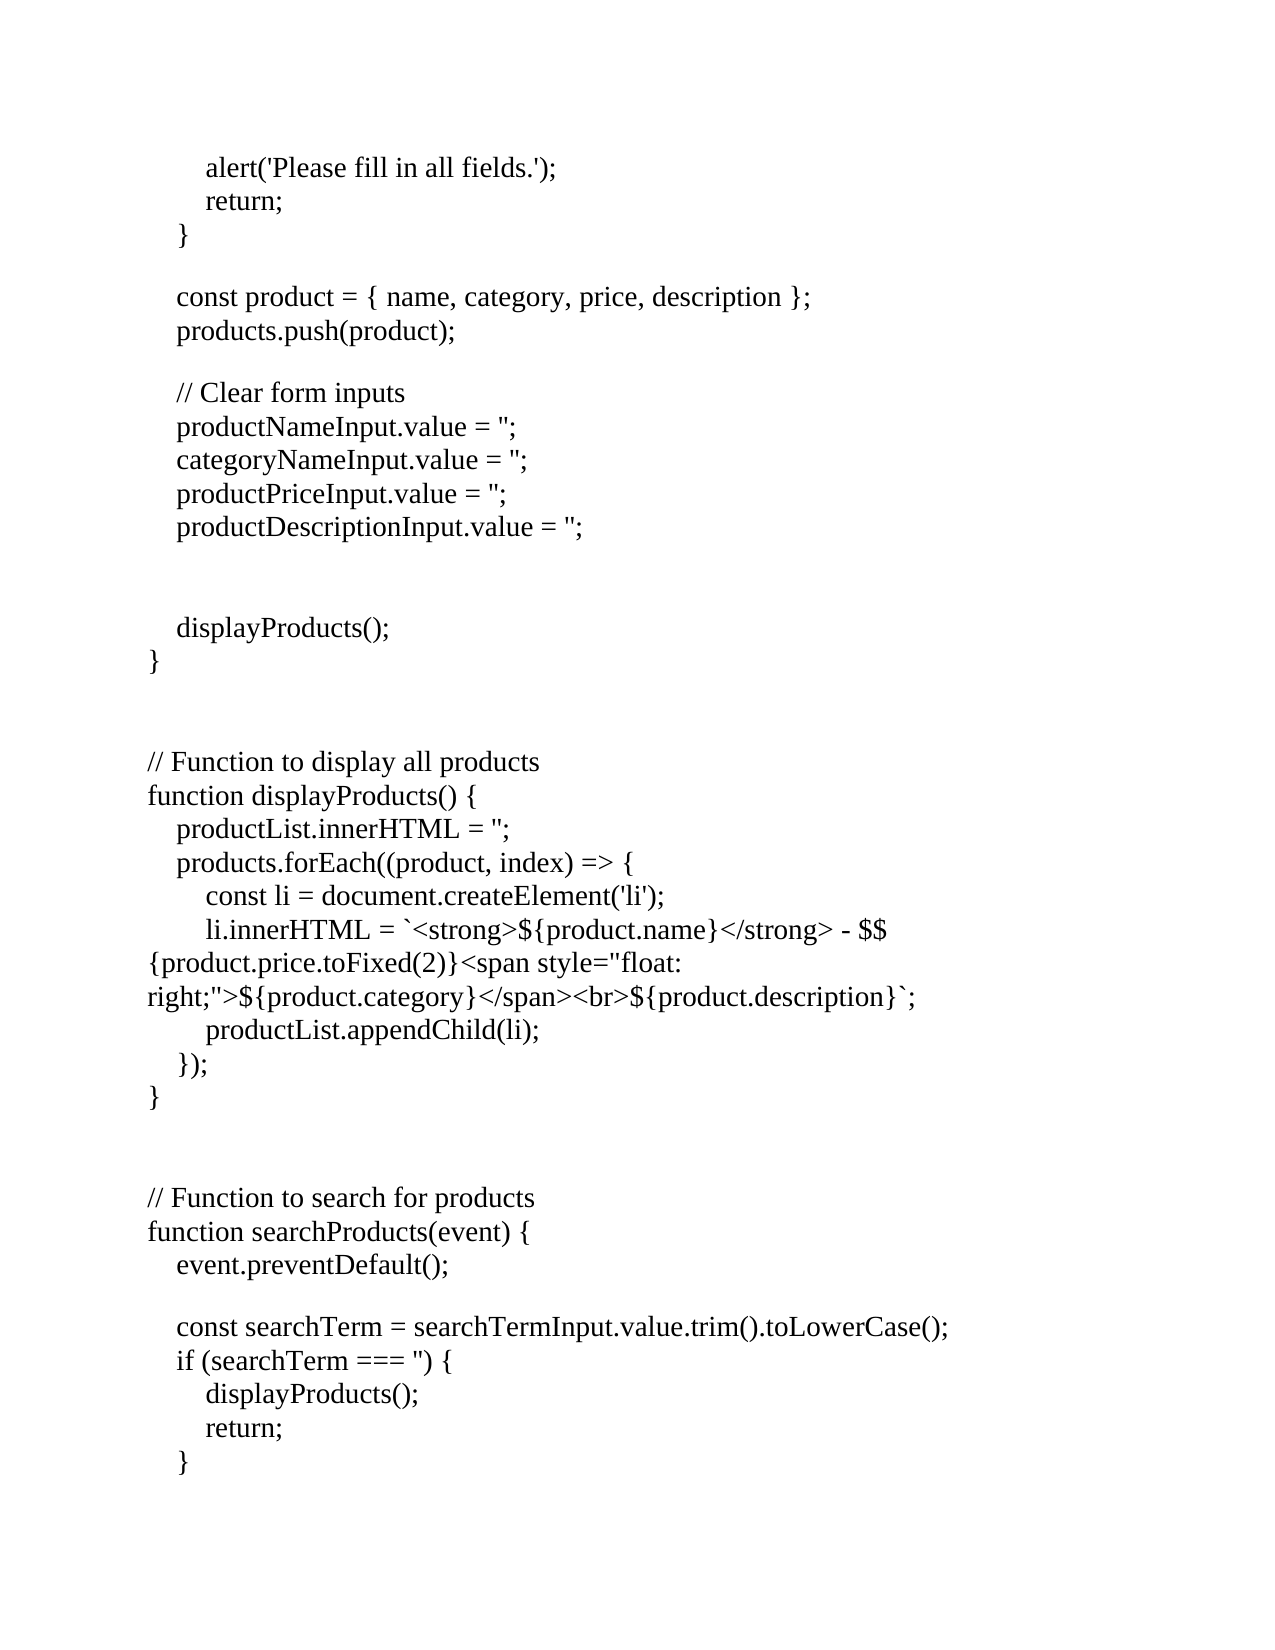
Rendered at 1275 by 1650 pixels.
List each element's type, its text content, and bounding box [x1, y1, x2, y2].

text alert('Please fill in all fields.'); [147, 150, 1186, 183]
text return; [147, 1410, 1186, 1444]
text const product = { name, category, price, description }; [147, 279, 1186, 313]
text } [147, 217, 1186, 251]
text const searchTerm = searchTermInput.value.trim().toLowerCase(); [147, 1309, 1186, 1343]
text } [147, 1444, 1186, 1477]
text categoryNameInput.value = ''; [147, 442, 1186, 476]
text return; [147, 183, 1186, 217]
text displayProducts(); [147, 610, 1186, 643]
text // Clear form inputs [147, 375, 1186, 409]
text products.push(product); [147, 313, 1186, 346]
text }); [147, 1046, 1186, 1079]
text productPriceInput.value = ''; [147, 476, 1186, 509]
text function searchProducts(event) { [147, 1214, 1186, 1247]
text // Function to display all products [147, 744, 1186, 778]
text productList.appendChild(li); [147, 1012, 1186, 1046]
text products.forEach((product, index) => { [147, 845, 1186, 878]
text li.innerHTML = `<strong>${product.name}</strong> - $${product.price.toFixed(2)}<span style="float: right;">${product.category}</span><br>${product.description}`; [147, 912, 1186, 1012]
text if (searchTerm === '') { [147, 1343, 1186, 1377]
text // Function to search for products [147, 1180, 1186, 1214]
text const li = document.createElement('li'); [147, 878, 1186, 912]
text function displayProducts() { [147, 778, 1186, 811]
text event.preventDefault(); [147, 1247, 1186, 1281]
text displayProducts(); [147, 1377, 1186, 1410]
text } [147, 1079, 1186, 1113]
text productList.innerHTML = ''; [147, 811, 1186, 845]
text productDescriptionInput.value = ''; [147, 509, 1186, 543]
text } [147, 643, 1186, 677]
text productNameInput.value = ''; [147, 409, 1186, 442]
